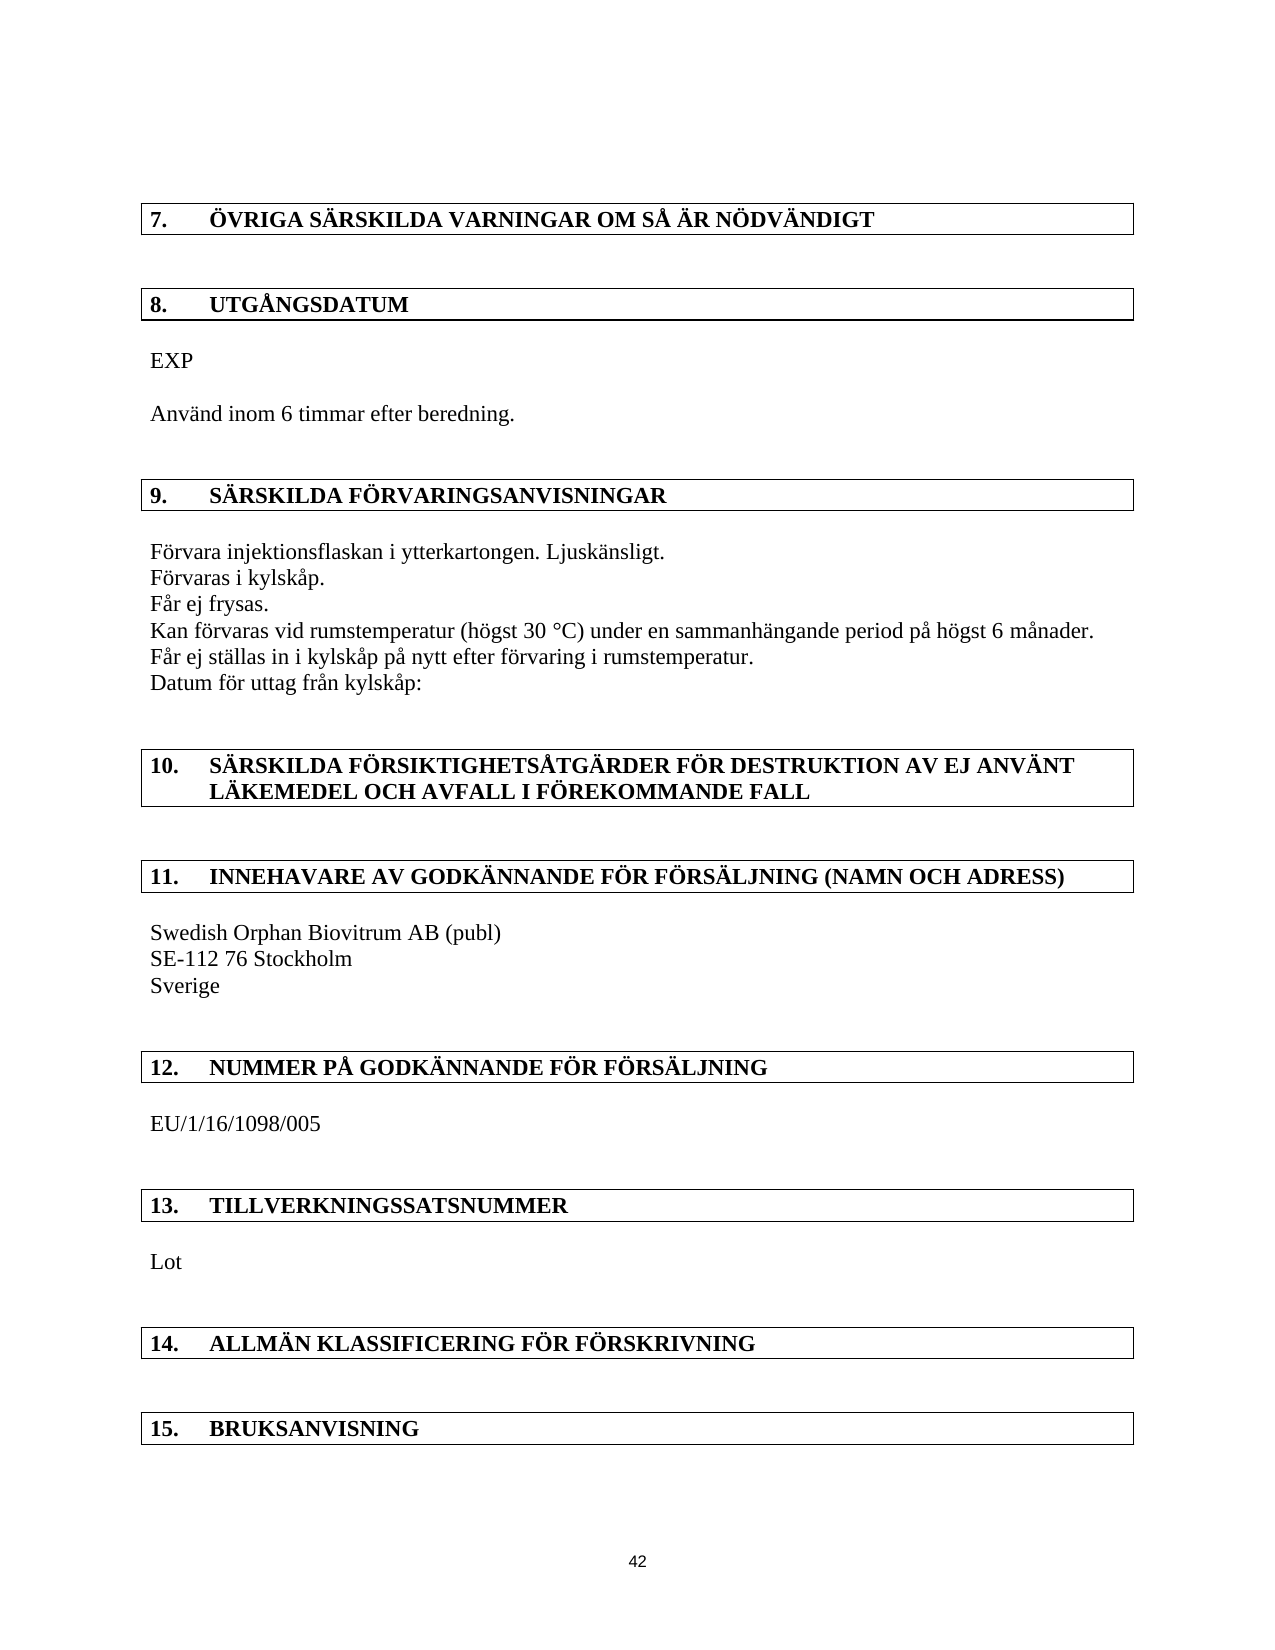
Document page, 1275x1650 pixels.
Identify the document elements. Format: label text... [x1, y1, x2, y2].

text Sverige [150, 972, 1125, 998]
text Kan förvaras vid rumstemperatur (högst 30 °C) under en sammanhängande period på högst 6 månader. Får ej ställas in i kylskåp på nytt efter förvaring i rumstemperatur. [150, 617, 1125, 669]
text Förvaras i kylskåp. [150, 564, 1125, 590]
text Swedish Orphan Biovitrum AB (publ) [150, 919, 1125, 946]
text 14. ALLMÄN KLASSIFICERING FÖR FÖRSKRIVNING [142, 1328, 1133, 1358]
text 10. SÄRSKILDA FÖRSIKTIGHETSÅTGÄRDER FÖR DESTRUKTION AV EJ ANVÄNT LÄKEMEDEL OCH AVFALL I FÖREKOMMANDE FALL [142, 750, 1133, 806]
text 15. BRUKSANVISNING [142, 1413, 1133, 1444]
text 13. TILLVERKNINGSSATSNUMMER [142, 1190, 1133, 1221]
text Får ej frysas. [150, 590, 1125, 617]
text SE-112 76 Stockholm [150, 946, 1125, 972]
text EU/1/16/1098/005 [150, 1110, 1125, 1136]
text Använd inom 6 timmar efter beredning. [150, 400, 1125, 426]
text Datum för uttag från kylskåp: [150, 669, 1125, 696]
text EXP [150, 347, 1125, 373]
text 9. SÄRSKILDA FÖRVARINGSANVISNINGAR [142, 480, 1133, 510]
text Lot [150, 1248, 1125, 1274]
text 7. ÖVRIGA SÄRSKILDA VARNINGAR OM SÅ ÄR NÖDVÄNDIGT [142, 204, 1133, 234]
text Förvara injektionsflaskan i ytterkartongen. Ljuskänsligt. [150, 538, 1125, 564]
text 11. INNEHAVARE AV GODKÄNNANDE FÖR FÖRSÄLJNING (NAMN OCH ADRESS) [142, 861, 1133, 892]
text 12. NUMMER PÅ GODKÄNNANDE FÖR FÖRSÄLJNING [142, 1052, 1133, 1082]
text 8. UTGÅNGSDATUM [142, 289, 1133, 319]
